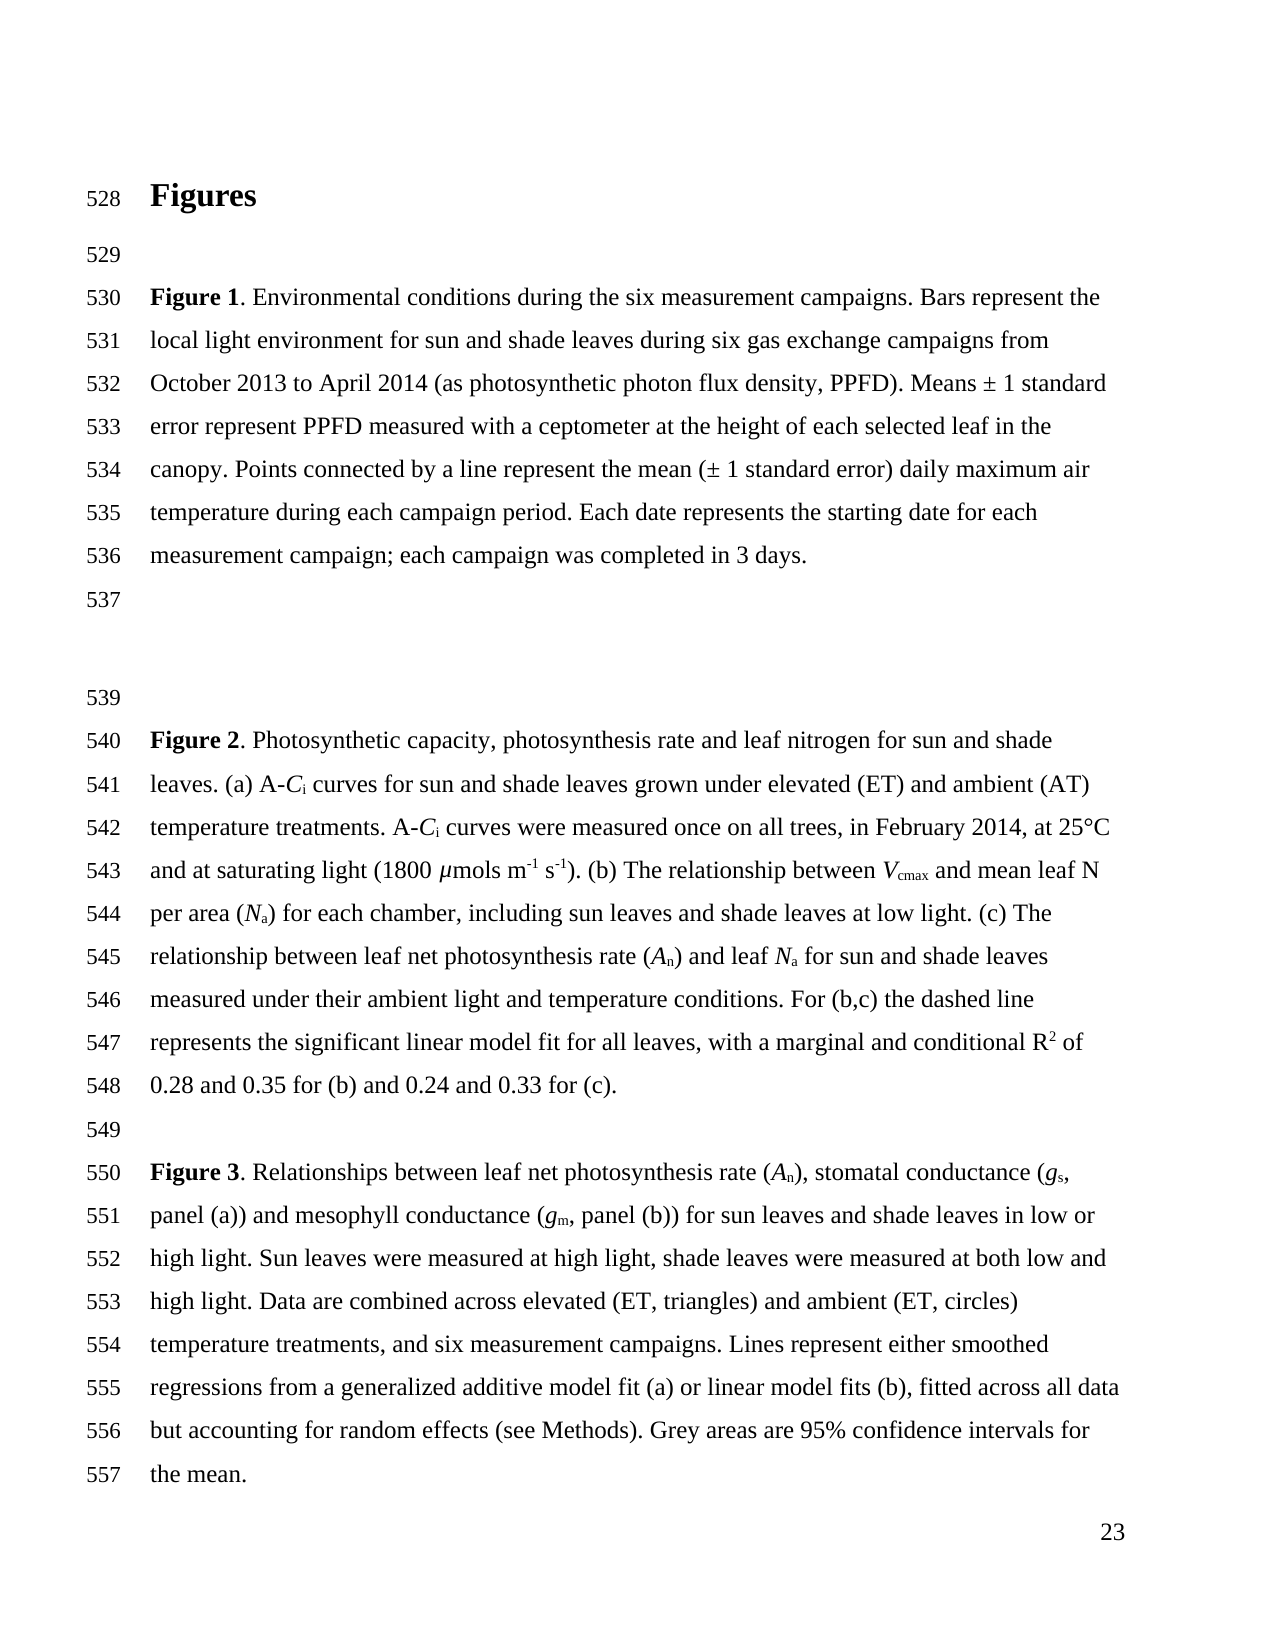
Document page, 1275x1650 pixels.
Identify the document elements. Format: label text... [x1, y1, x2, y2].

subtitle Figures [150, 175, 1125, 213]
